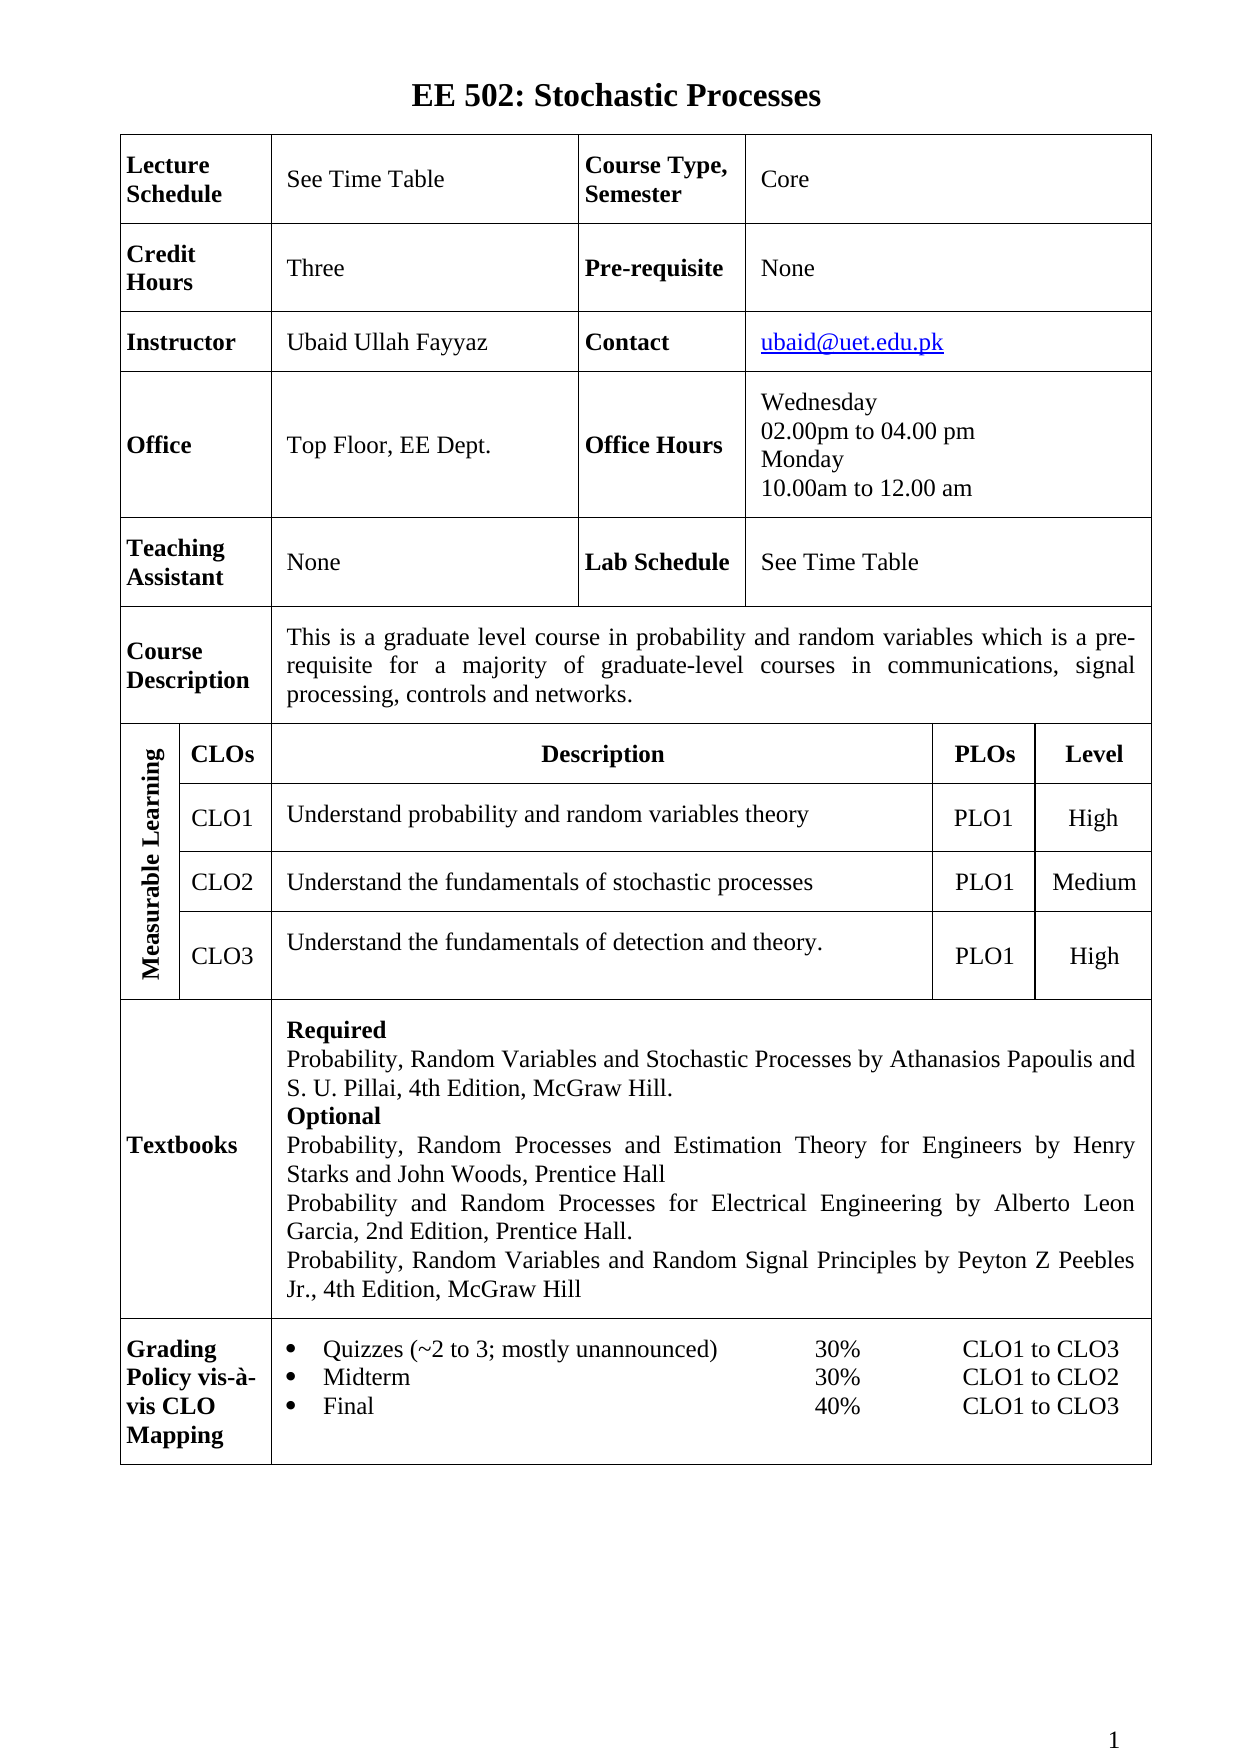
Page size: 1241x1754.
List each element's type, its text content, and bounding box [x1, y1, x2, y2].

table_cell Top Floor, EE Dept. [272, 372, 578, 517]
table_cell CLO3 [180, 912, 271, 999]
table_header Course Type, Semester [579, 135, 745, 223]
table_cell Instructor [121, 312, 271, 371]
table_cell Lab Schedule [579, 518, 745, 606]
table_cell CLO2 [180, 852, 271, 911]
table_cell Contact [579, 312, 745, 371]
table_cell Office [121, 372, 271, 517]
table_header Lecture Schedule [121, 135, 271, 223]
table_cell Course Description [121, 607, 271, 723]
table_cell Medium [1036, 852, 1151, 911]
table_header See Time Table [272, 135, 578, 223]
table_cell Description [272, 724, 932, 783]
table_cell Understand the fundamentals of stochastic processes [272, 852, 932, 911]
table_cell CLO1 [180, 784, 271, 851]
table_cell Pre-requisite [579, 224, 745, 311]
table_cell Wednesday 02.00pm to 04.00 pm Monday 10.00am to 12.00 am [746, 372, 1151, 517]
table_cell Teaching Assistant [121, 518, 271, 606]
table_cell Textbooks [121, 1000, 271, 1318]
table_cell Credit Hours [121, 224, 271, 311]
table_cell PLO1 [933, 784, 1034, 851]
table_cell Three [272, 224, 578, 311]
table_cell PLO1 [933, 852, 1034, 911]
table_cell High [1036, 784, 1151, 851]
table_cell ubaid@uet.edu.pk [746, 312, 1151, 371]
table_cell None [272, 518, 578, 606]
table_cell PLO1 [933, 912, 1034, 999]
table_cell CLOs [180, 724, 271, 783]
table_cell Quizzes (~2 to 3; mostly unannounced) 30% CLO1 to CLO3 Midterm 30% CLO1 to CLO2 Final 40% CLO1 to CLO3 [272, 1319, 1151, 1464]
table_cell None [746, 224, 1151, 311]
table_cell This is a graduate level course in probability and random variables which is a pre-requisite for a majority of graduate-level courses in communications, signal processing, controls and networks. [272, 607, 1151, 723]
table_cell High [1036, 912, 1151, 999]
table_cell Level [1036, 724, 1151, 783]
table_cell Office Hours [579, 372, 745, 517]
table_cell See Time Table [746, 518, 1151, 606]
table_cell Ubaid Ullah Fayyaz [272, 312, 578, 371]
table_cell Grading Policy vis-à-vis CLO Mapping [121, 1319, 271, 1464]
table_cell Understand the fundamentals of detection and theory. [272, 912, 932, 999]
table_cell Required Probability, Random Variables and Stochastic Processes by Athanasios Papoulis and S. U. Pillai, 4th Edition, McGraw Hill. Optional Probability, Random Processes and Estimation Theory for Engineers by Henry Starks and John Woods, Prentice Hall Probability and Random Processes for Electrical Engineering by Alberto Leon Garcia, 2nd Edition, Prentice Hall. Probability, Random Variables and Random Signal Principles by Peyton Z Peebles Jr., 4th Edition, McGraw Hill [272, 1000, 1151, 1318]
table_cell Understand probability and random variables theory [272, 784, 932, 851]
table_cell Measurable Learning Outcomes [121, 724, 179, 999]
table_cell PLOs [933, 724, 1034, 783]
table_header Core [746, 135, 1151, 223]
title EE 502: Stochastic Processes [112, 75, 1120, 113]
